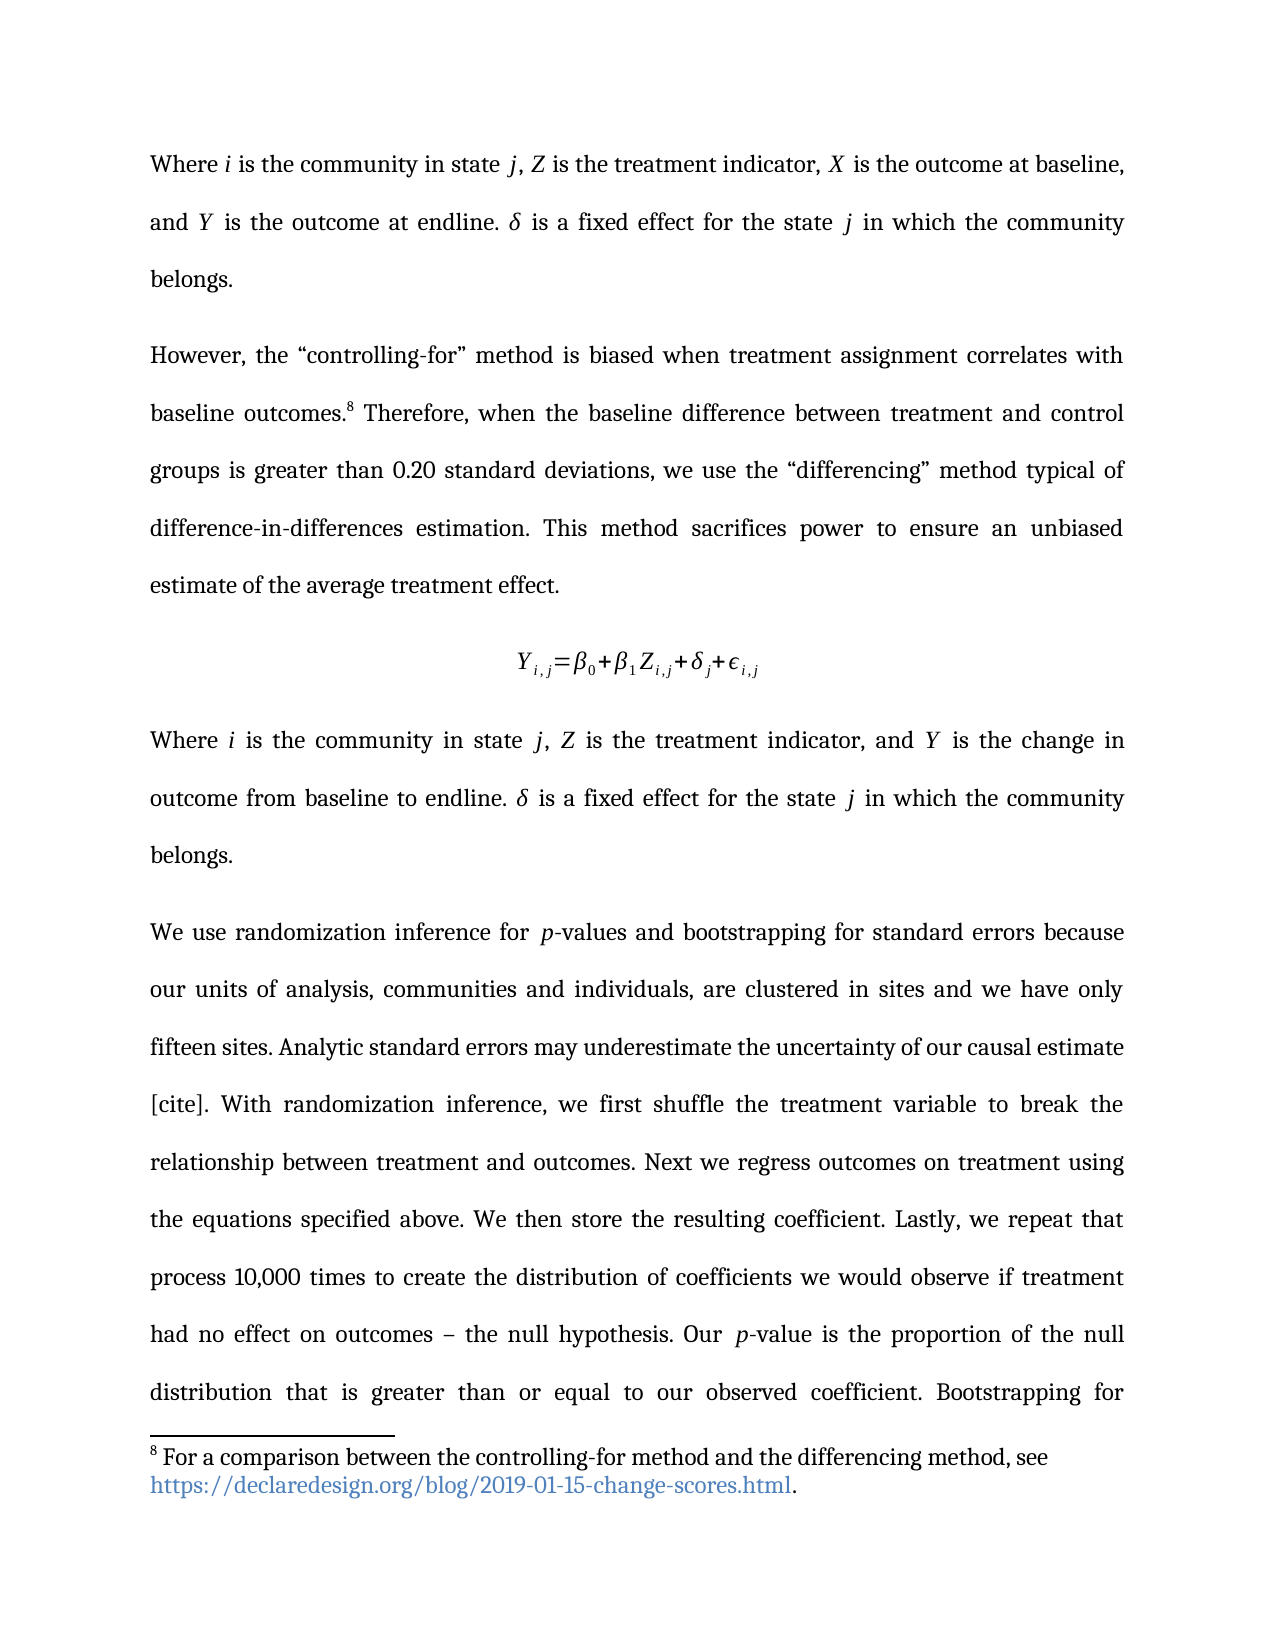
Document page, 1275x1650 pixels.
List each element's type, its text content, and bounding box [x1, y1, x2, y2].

text Where is the community in state , is the treatment indicator, is the outcome at baseline, and is the outcome at endline. is a fixed effect for the state in which the community belongs. [150, 150, 1125, 294]
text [150, 918, 1125, 1406]
text Where is the community in state , is the treatment indicator, and is the change in outcome from baseline to endline. is a fixed effect for the state in which the community belongs. [150, 726, 1125, 870]
text However, the “controlling-for” method is biased when treatment assignment correlates with baseline outcomes. Therefore, when the baseline difference between treatment and control groups is greater than 0.20 standard deviations, we use the “differencing” method typical of difference-in-differences estimation. This method sacrifices power to ensure an unbiased estimate of the average treatment effect. [150, 341, 1125, 600]
